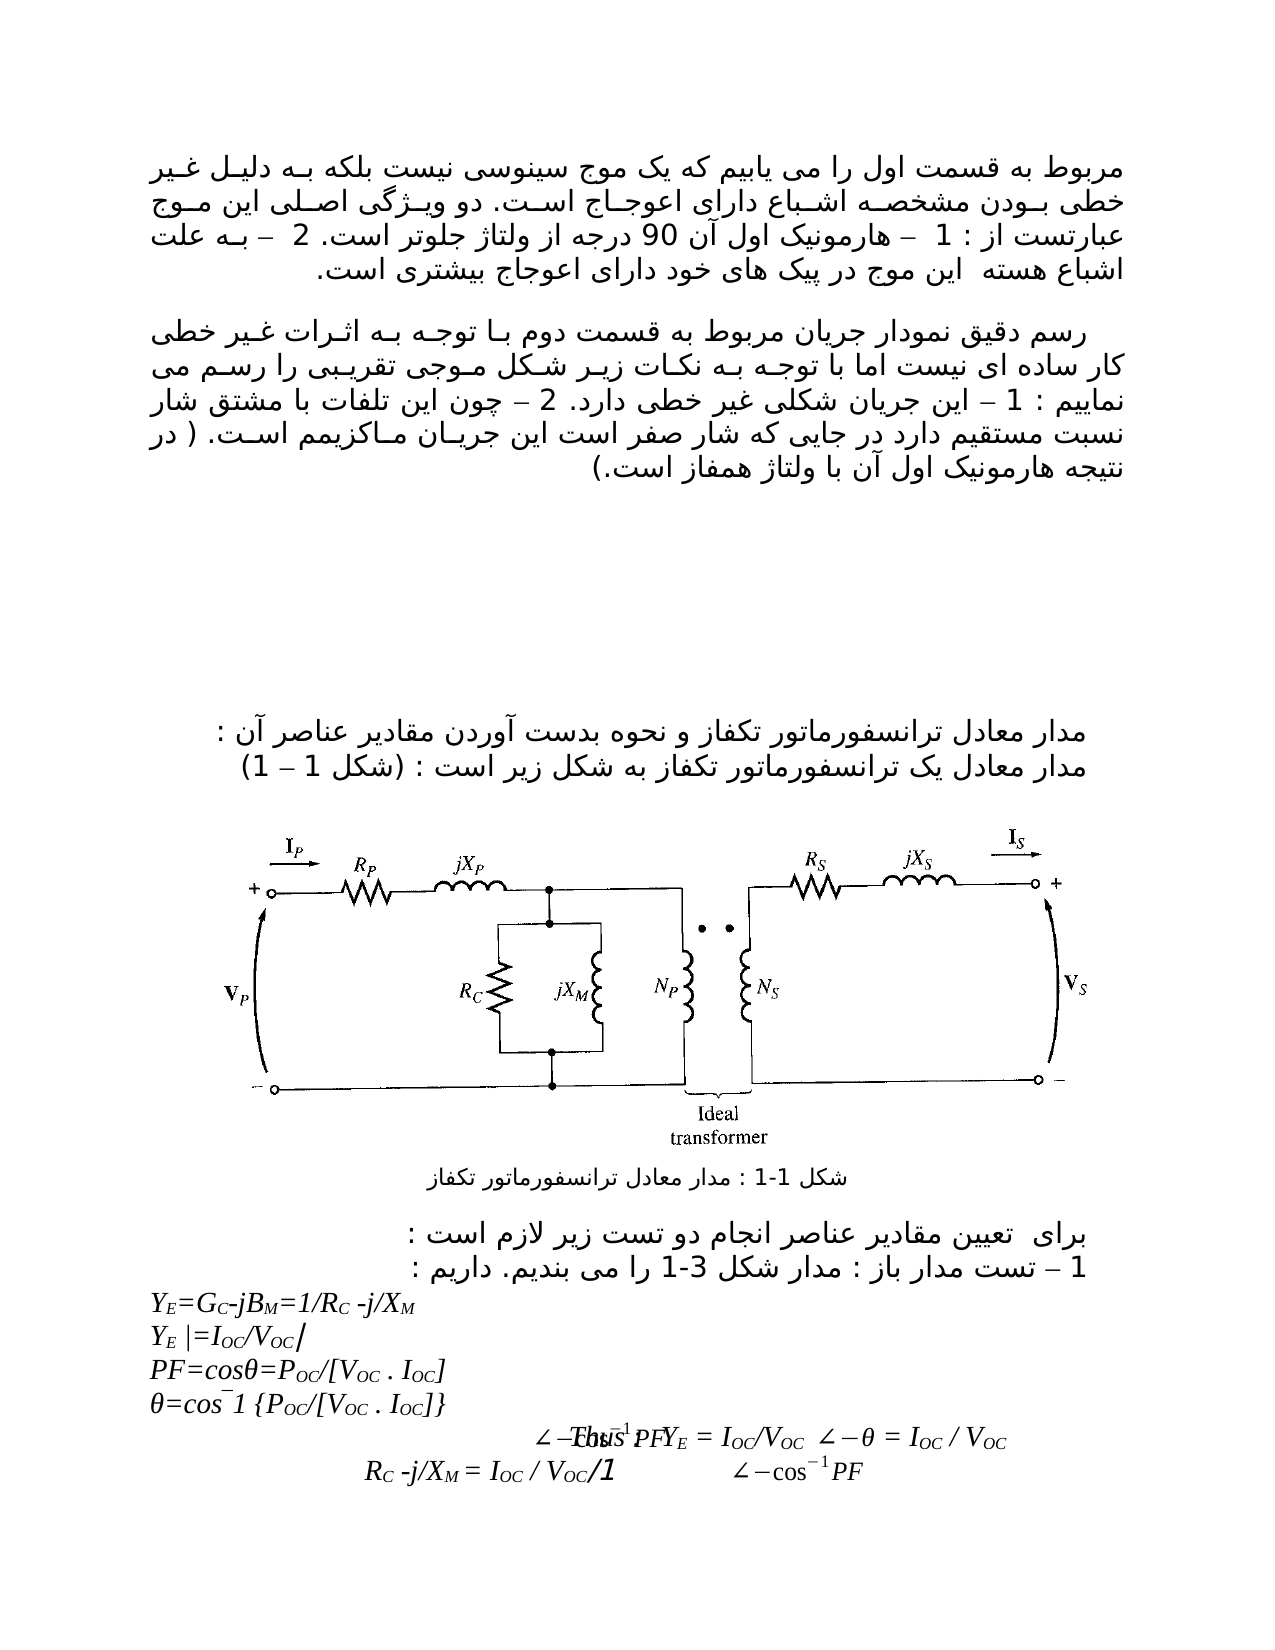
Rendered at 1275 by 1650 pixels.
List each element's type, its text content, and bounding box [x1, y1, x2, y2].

text رسم دقیق نمودار جریان مربوط به قسمت دوم با توجه به اثرات غیر خطی کار ساده ای نیست اما با توجه به نکات زیر شکل موجی تقریبی را رسم می نماییم : 1 – این جریان شکلی غیر خطی دارد. 2 – چون این تلفات با مشتق شار نسبت مستقیم دارد در جایی که شار صفر است این جریان ماکزیمم است. ( در نتیجه هارمونیک اول آن با ولتاژ همفاز است.) [150, 315, 1125, 485]
text PF=cosθ=POC/[VOC . IOC] [150, 1352, 619, 1386]
text مدار معادل یک ترانسفورماتور تکفاز به شکل زیر است : (شکل 1 – 1) [150, 749, 1125, 783]
text YE=GC-jBM=1/RC -j/XM [150, 1285, 1125, 1318]
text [150, 150, 1125, 286]
text مدار معادل ترانسفورماتور تکفاز و نحوه بدست آوردن مقادیر عناصر آن : [150, 715, 1125, 749]
text 1 – تست مدار باز : مدار شکل 3-1 را می بندیم. داریم : [150, 1251, 1125, 1285]
text Thus : YE = IOC/VOC = IOC / VOC [150, 1419, 1087, 1453]
text 1/RC -j/XM = IOC / VOC [150, 1453, 619, 1487]
text θ=cos‾1 {POC/[VOC . IOC]} [150, 1386, 1087, 1419]
text شکل 1-1 : مدار معادل ترانسفورماتور تکفاز [150, 1164, 1125, 1190]
text |YE |=IOC/VOC [150, 1318, 1125, 1352]
text برای تعیین مقادیر عناصر انجام دو تست زیر لازم است : [150, 1217, 1125, 1251]
